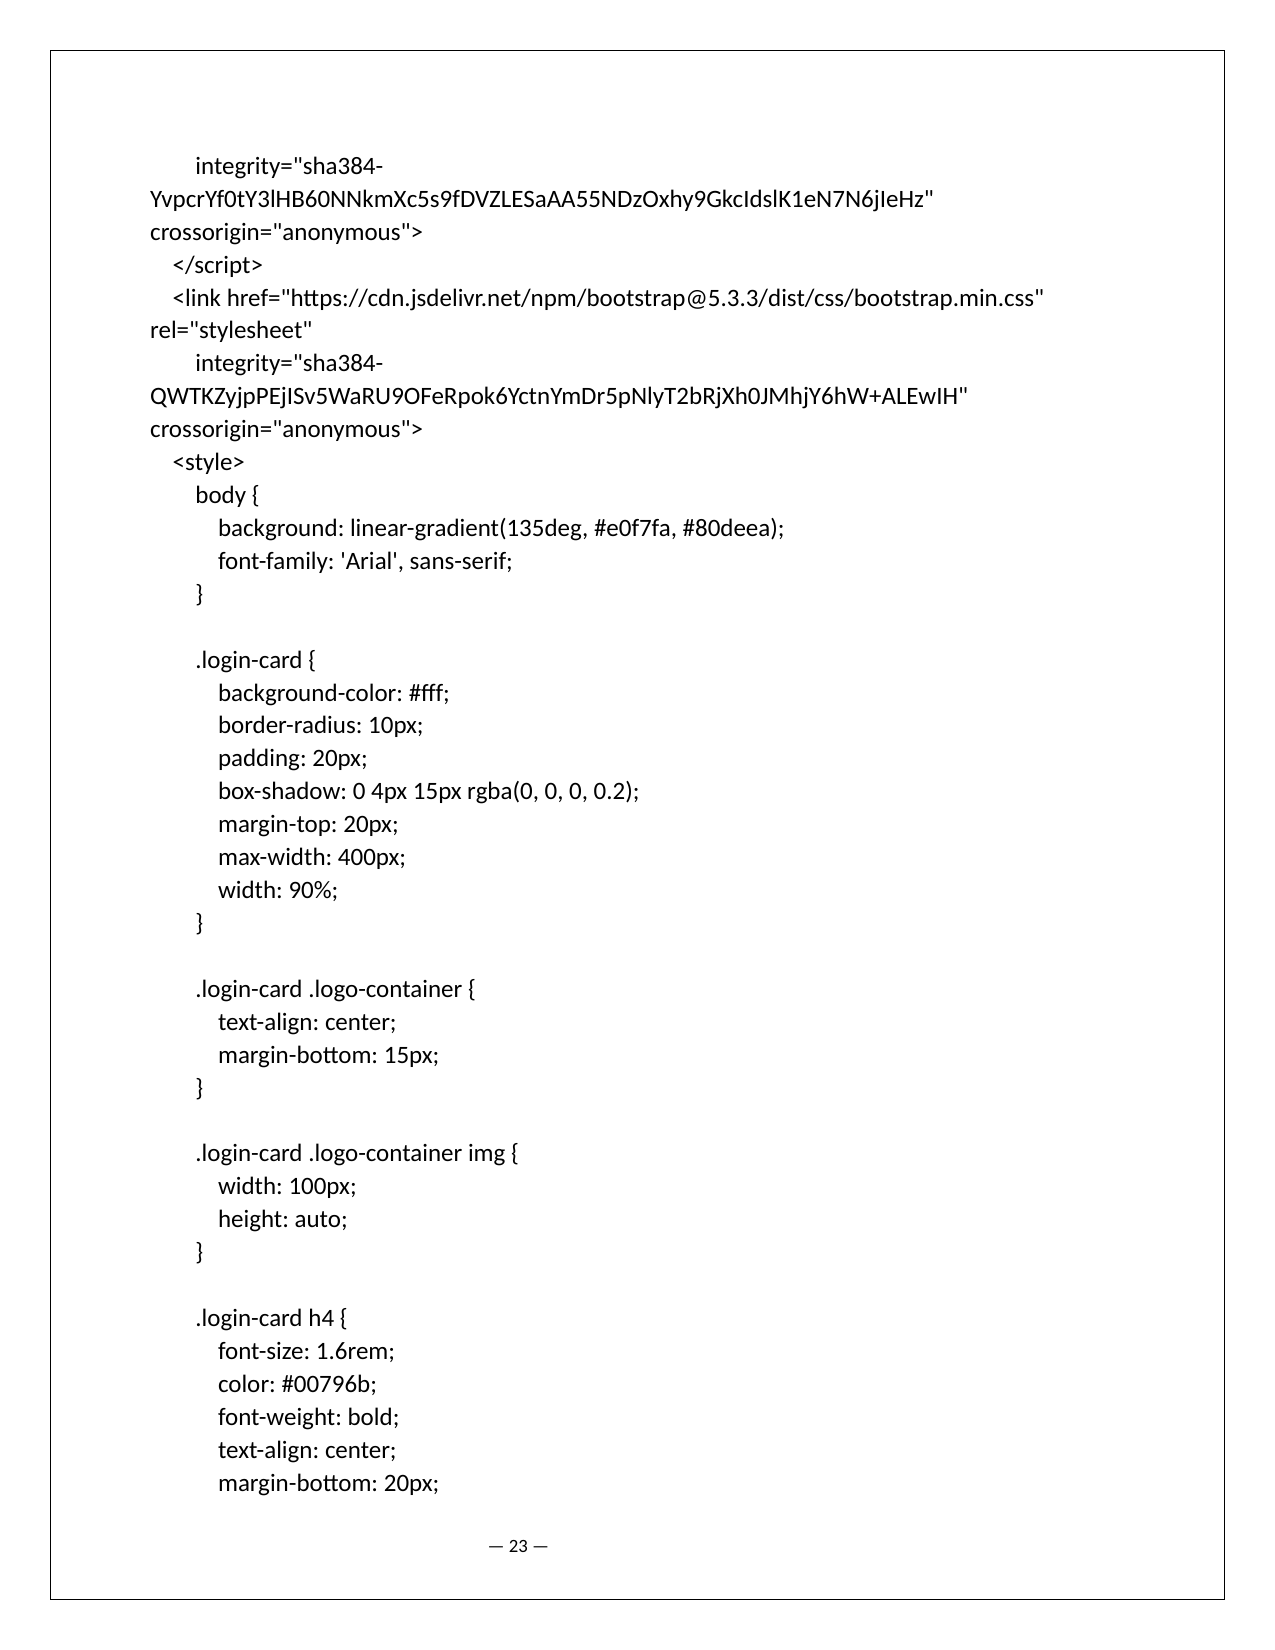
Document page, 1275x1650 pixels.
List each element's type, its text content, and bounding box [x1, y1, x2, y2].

list integrity="sha384-QWTKZyjpPEjISv5WaRU9OFeRpok6YctnYmDr5pNlyT2bRjXh0JMhjY6hW+ALEwIH" crossorigin="anonymous"> [150, 347, 1125, 444]
list text-align: center; [150, 1434, 1125, 1464]
list width: 90%; [150, 874, 1125, 905]
list } [150, 907, 1125, 938]
list background: linear-gradient(135deg, #e0f7fa, #80deea); [150, 512, 1125, 543]
list font-family: 'Arial', sans-serif; [150, 545, 1125, 576]
list } [150, 578, 1125, 608]
list border-radius: 10px; [150, 709, 1125, 740]
list background-color: #fff; [150, 677, 1125, 707]
list max-width: 400px; [150, 841, 1125, 872]
list padding: 20px; [150, 742, 1125, 773]
list } [150, 1236, 1125, 1267]
list } [150, 1072, 1125, 1102]
list text-align: center; [150, 1006, 1125, 1036]
list margin-bottom: 20px; [150, 1467, 1125, 1497]
list color: #00796b; [150, 1368, 1125, 1398]
list body { [150, 479, 1125, 510]
list .login-card { [150, 644, 1125, 674]
list width: 100px; [150, 1170, 1125, 1201]
list margin-bottom: 15px; [150, 1039, 1125, 1069]
list box-shadow: 0 4px 15px rgba(0, 0, 0, 0.2); [150, 775, 1125, 806]
list .login-card .logo-container { [150, 973, 1125, 1003]
list height: auto; [150, 1203, 1125, 1234]
list <link href="https://cdn.jsdelivr.net/npm/bootstrap@5.3.3/dist/css/bootstrap.min.css" rel="stylesheet" [150, 282, 1125, 345]
list .login-card .logo-container img { [150, 1137, 1125, 1168]
list <style> [150, 446, 1125, 477]
list font-weight: bold; [150, 1401, 1125, 1431]
list margin-top: 20px; [150, 808, 1125, 839]
list </script> [150, 249, 1125, 279]
list .login-card h4 { [150, 1302, 1125, 1333]
list font-size: 1.6rem; [150, 1335, 1125, 1366]
list integrity="sha384-YvpcrYf0tY3lHB60NNkmXc5s9fDVZLESaAA55NDzOxhy9GkcIdslK1eN7N6jIeHz" crossorigin="anonymous"> [150, 150, 1125, 246]
